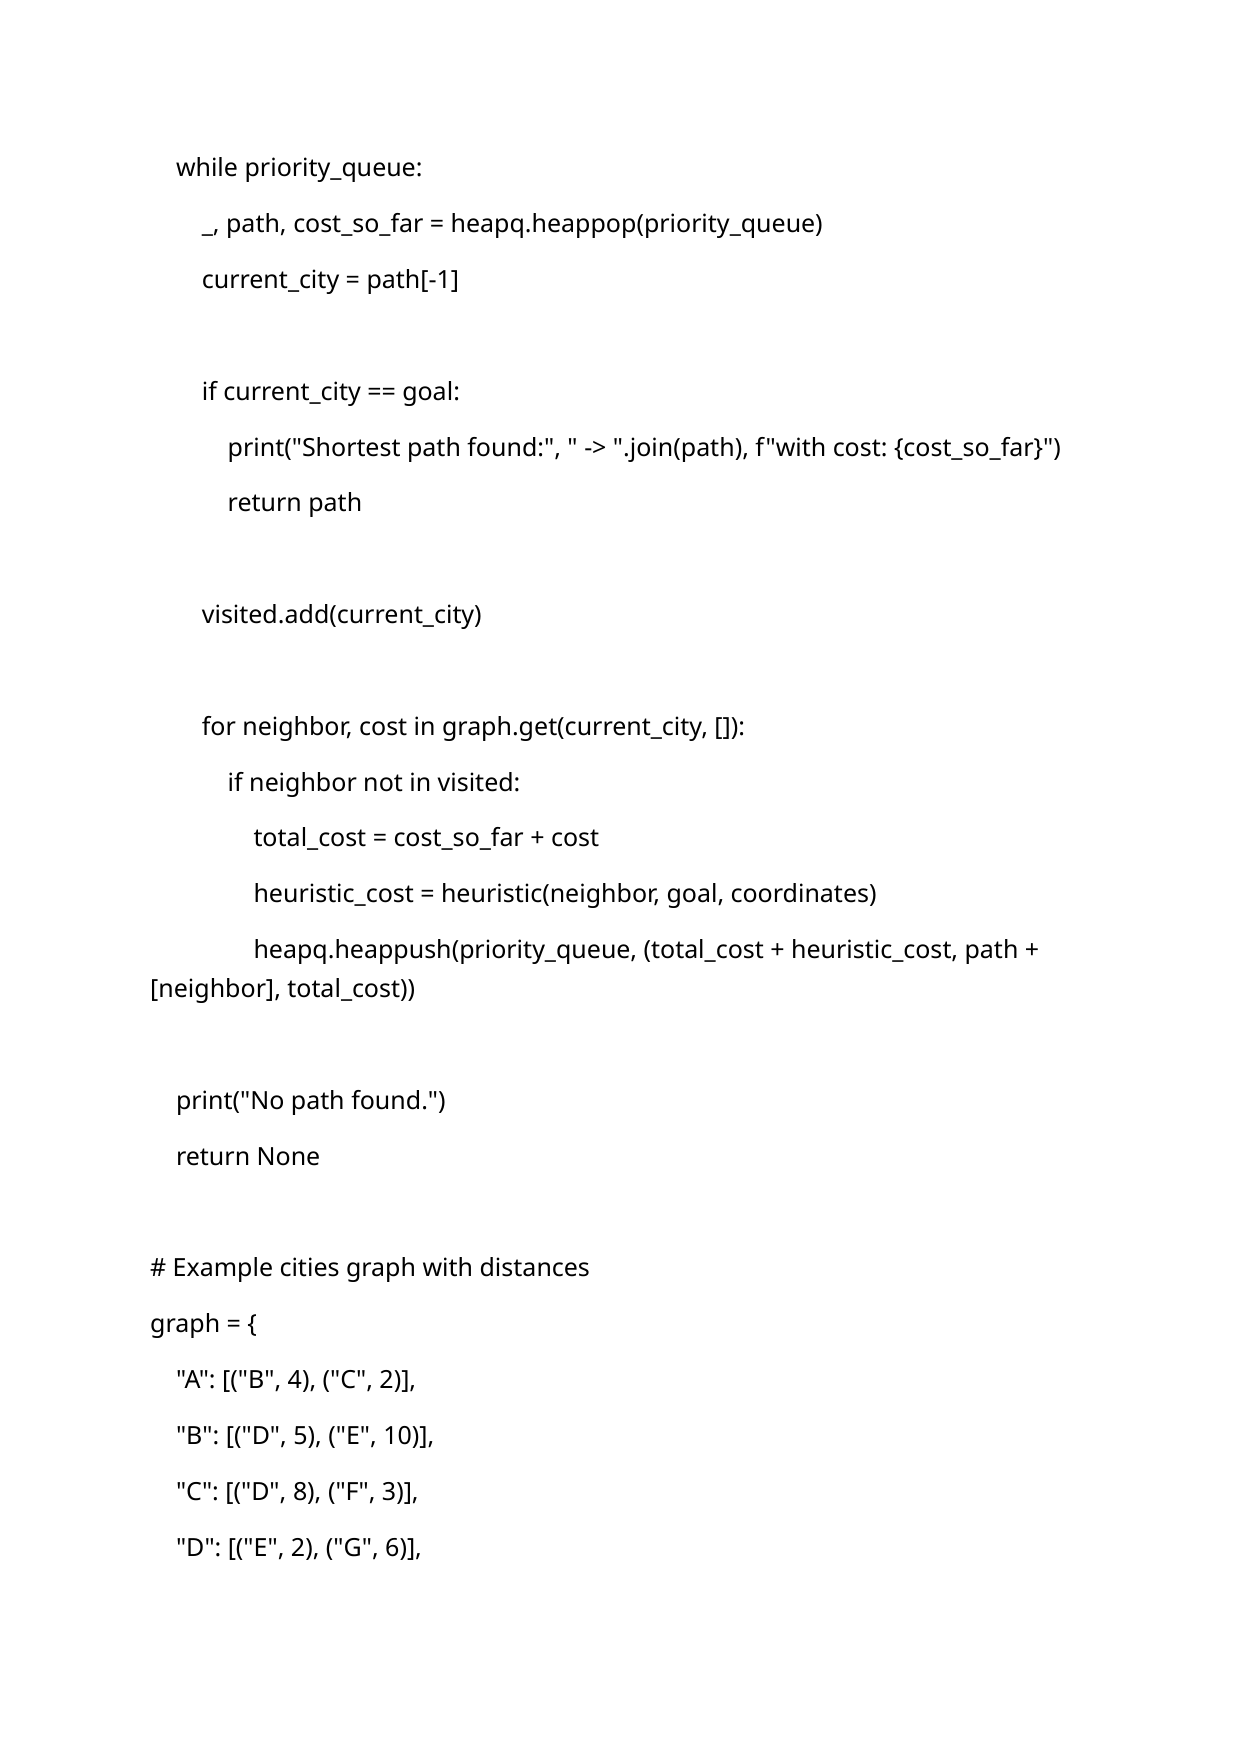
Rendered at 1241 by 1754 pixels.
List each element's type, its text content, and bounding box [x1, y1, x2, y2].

text # Example cities graph with distances [150, 1250, 1090, 1284]
text heapq.heappush(priority_queue, (total_cost + heuristic_cost, path + [neighbor], total_cost)) [150, 932, 1090, 1005]
text print("Shortest path found:", " -> ".join(path), f"with cost: {cost_so_far}") [150, 429, 1090, 463]
text _, path, cost_so_far = heapq.heappop(priority_queue) [150, 206, 1090, 240]
text print("No path found.") [150, 1082, 1090, 1117]
text "A": [("B", 4), ("C", 2)], [150, 1362, 1090, 1396]
text while priority_queue: [150, 150, 1090, 184]
text visited.add(current_city) [150, 597, 1090, 631]
text current_city = path[-1] [150, 262, 1090, 296]
text return path [150, 485, 1090, 519]
text graph = { [150, 1306, 1090, 1340]
text "C": [("D", 8), ("F", 3)], [150, 1473, 1090, 1507]
text if neighbor not in visited: [150, 764, 1090, 798]
text if current_city == goal: [150, 373, 1090, 407]
text for neighbor, cost in graph.get(current_city, []): [150, 708, 1090, 742]
text "B": [("D", 5), ("E", 10)], [150, 1417, 1090, 1452]
text "D": [("E", 2), ("G", 6)], [150, 1529, 1090, 1563]
text total_cost = cost_so_far + cost [150, 820, 1090, 854]
text heuristic_cost = heuristic(neighbor, goal, coordinates) [150, 876, 1090, 910]
text return None [150, 1138, 1090, 1172]
